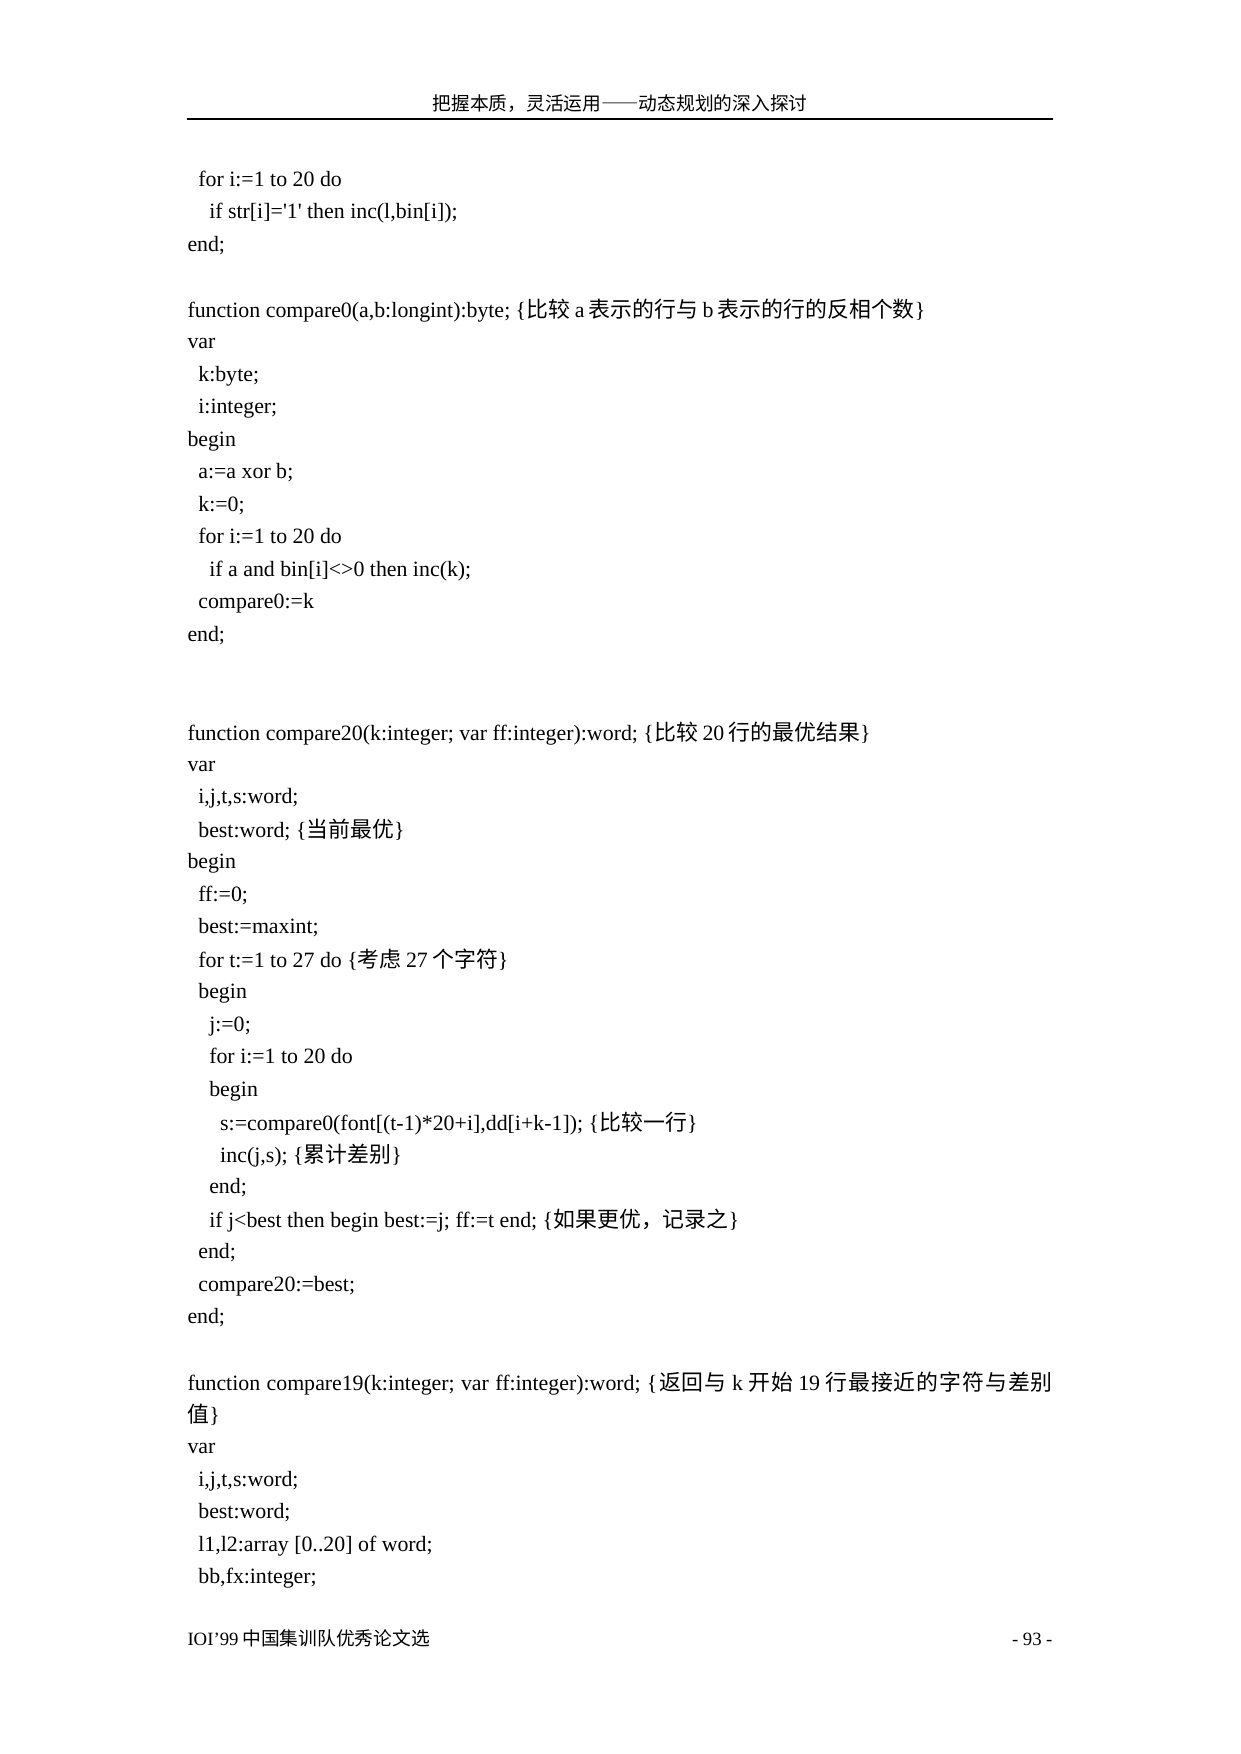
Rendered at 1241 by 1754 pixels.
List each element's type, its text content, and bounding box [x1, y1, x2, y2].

text i:integer; [187, 389, 1053, 422]
text for i:=1 to 20 do [187, 162, 1053, 194]
text ff:=0; [187, 877, 1053, 909]
text for t:=1 to 27 do {考虑27个字符} [187, 942, 1053, 974]
text var [187, 747, 1053, 779]
text i,j,t,s:word; [187, 779, 1053, 812]
text function compare19(k:integer; var ff:integer):word; {返回与k开始19行最接近的字符与差别值} [187, 1364, 1053, 1429]
text end; [187, 1299, 1053, 1332]
text i,j,t,s:word; [187, 1462, 1053, 1494]
text if j<best then begin best:=j; ff:=t end; {如果更优，记录之} [187, 1202, 1053, 1234]
text compare20:=best; [187, 1267, 1053, 1299]
text k:byte; [187, 357, 1053, 389]
text begin [187, 844, 1053, 877]
text j:=0; [187, 1007, 1053, 1039]
text function compare0(a,b:longint):byte; {比较a表示的行与b表示的行的反相个数} [187, 292, 1053, 324]
text l1,l2:array [0..20] of word; [187, 1527, 1053, 1559]
text begin [187, 1072, 1053, 1104]
text s:=compare0(font[(t-1)*20+i],dd[i+k-1]); {比较一行} [187, 1104, 1053, 1137]
text end; [187, 1234, 1053, 1267]
text inc(j,s); {累计差别} [187, 1137, 1053, 1169]
text end; [187, 617, 1053, 649]
text compare0:=k [187, 584, 1053, 617]
text best:word; [187, 1494, 1053, 1527]
text k:=0; [187, 487, 1053, 519]
text bb,fx:integer; [187, 1559, 1053, 1592]
text var [187, 324, 1053, 357]
text a:=a xor b; [187, 454, 1053, 487]
text best:=maxint; [187, 909, 1053, 942]
text begin [187, 422, 1053, 454]
text var [187, 1429, 1053, 1462]
text end; [187, 1169, 1053, 1202]
text for i:=1 to 20 do [187, 1039, 1053, 1072]
text best:word; {当前最优} [187, 812, 1053, 844]
text for i:=1 to 20 do [187, 519, 1053, 552]
text function compare20(k:integer; var ff:integer):word; {比较20行的最优结果} [187, 714, 1053, 747]
text if a and bin[i]<>0 then inc(k); [187, 552, 1053, 584]
text begin [187, 974, 1053, 1007]
text if str[i]='1' then inc(l,bin[i]); [187, 194, 1053, 227]
text end; [187, 227, 1053, 259]
